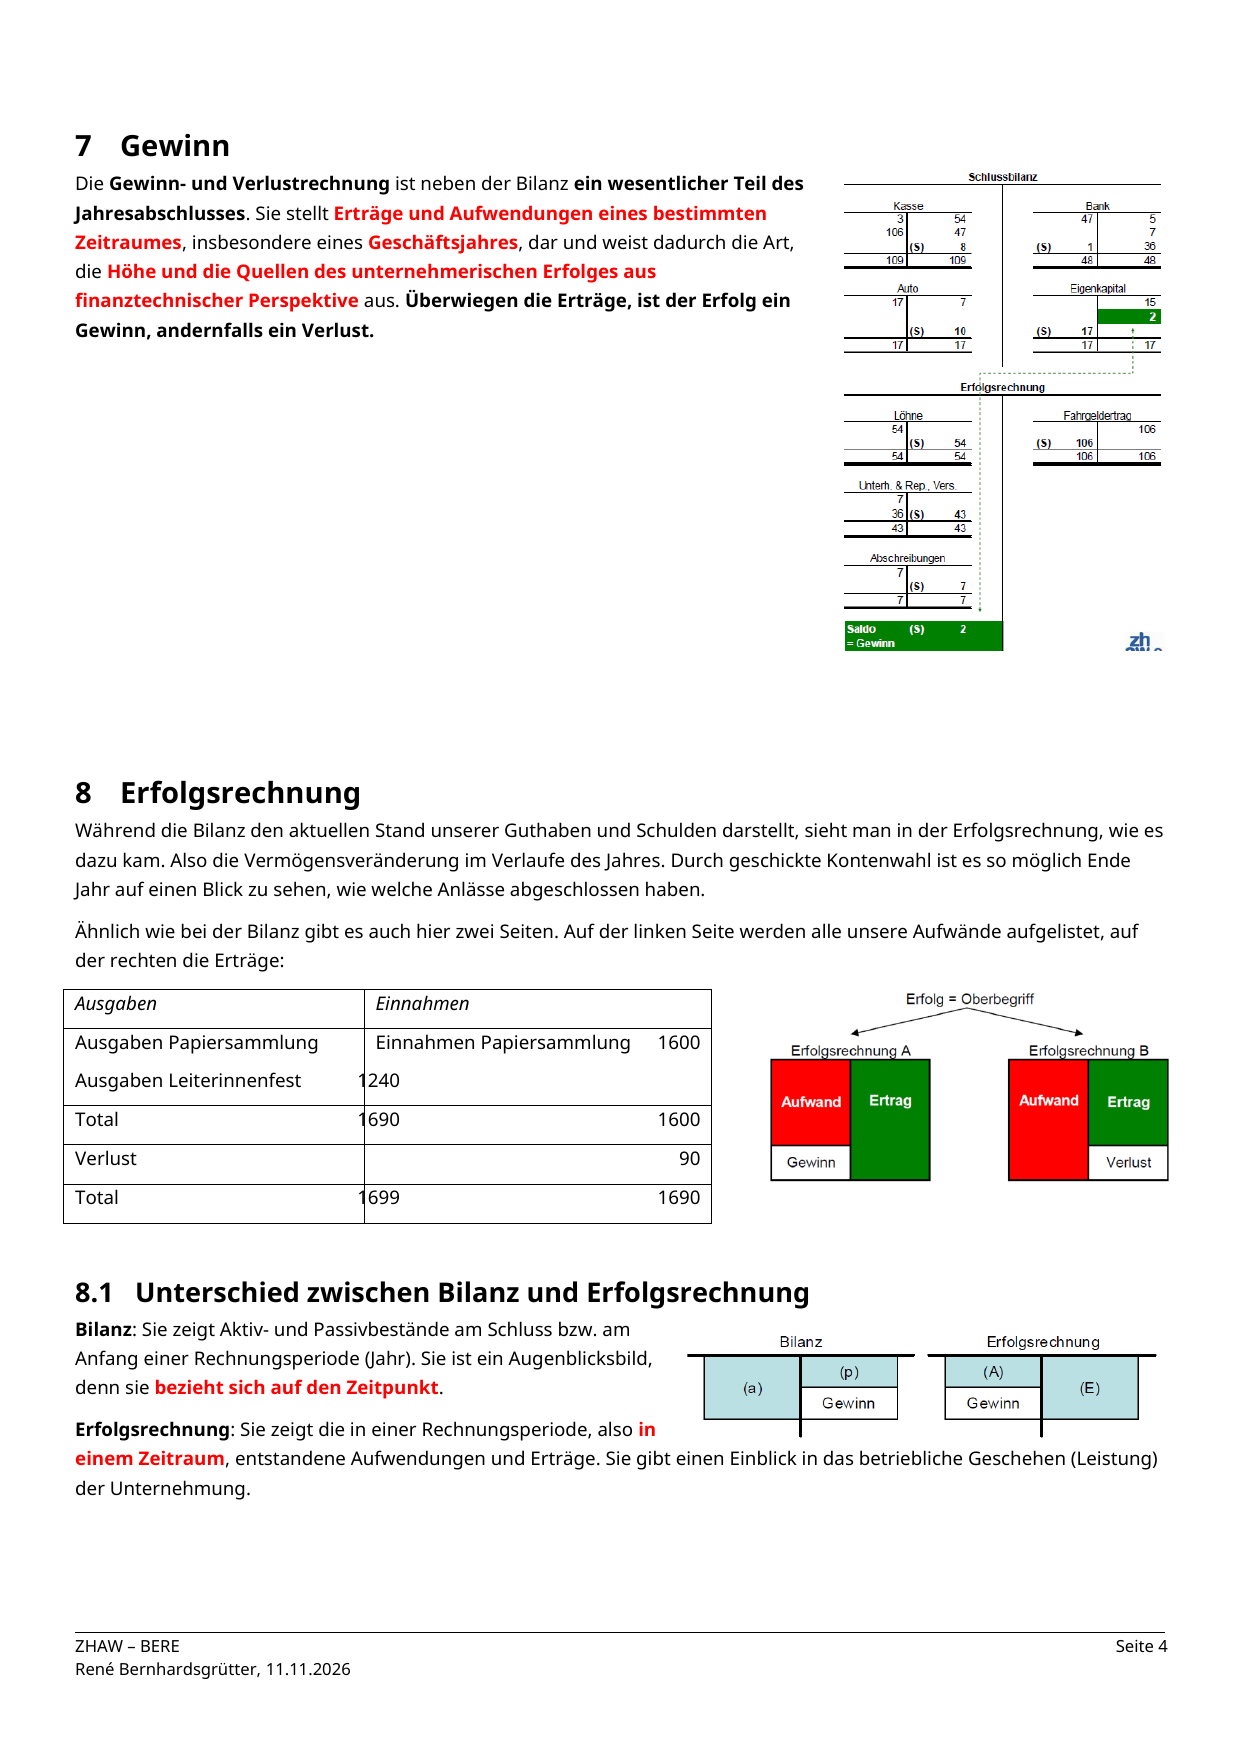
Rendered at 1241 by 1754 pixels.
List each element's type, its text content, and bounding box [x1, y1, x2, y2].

text Erfolgsrechnung: Sie zeigt die in einer Rechnungsperiode, also in einem Zeitraum, entstandene Aufwendungen und Erträge. Sie gibt einen Einblick in das betriebliche Geschehen (Leistung) der Unternehmung. [75, 1416, 1165, 1500]
table_cell Einnahmen Papiersammlung 1600 [365, 1029, 711, 1105]
table_cell Total 1699 [64, 1185, 364, 1222]
text Ähnlich wie bei der Bilanz gibt es auch hier zwei Seiten. Auf der linken Seite werden alle unsere Aufwände aufgelistet, auf der rechten die Erträge: [75, 918, 1165, 973]
subtitle Erfolgsrechnung [75, 772, 1165, 812]
text Bilanz: Sie zeigt Aktiv- und Passivbestände am Schluss bzw. am Anfang einer Rechnungsperiode (Jahr). Sie ist ein Augenblicksbild, denn sie bezieht sich auf den Zeitpunkt. [75, 1316, 1165, 1400]
picture [687, 1331, 1159, 1443]
text Die Gewinn- und Verlustrechnung ist neben der Bilanz ein wesentlicher Teil des Jahresabschlusses. Sie stellt Erträge und Aufwendungen eines bestimmten Zeitraumes, insbesondere eines Geschäftsjahres, dar und weist dadurch die Art, die Höhe und die Quellen des unternehmerischen Erfolges aus finanztechnischer Perspektive aus. Überwiegen die Erträge, ist der Erfolg ein Gewinn, andernfalls ein Verlust. [75, 171, 829, 342]
table_cell 1600 [365, 1106, 711, 1144]
table_cell 1690 [365, 1185, 711, 1222]
table_header Einnahmen [365, 990, 711, 1028]
table_cell Verlust [64, 1145, 364, 1183]
table_header [712, 989, 1182, 1222]
subtitle Unterschied zwischen Bilanz und Erfolgsrechnung [75, 1274, 1165, 1311]
table_header Ausgaben [64, 990, 364, 1028]
text Während die Bilanz den aktuellen Stand unserer Guthaben und Schulden darstellt, sieht man in der Erfolgsrechnung, wie es dazu kam. Also die Vermögensveränderung im Verlaufe des Jahres. Durch geschickte Kontenwahl ist es so möglich Ende Jahr auf einen Blick zu sehen, wie welche Anlässe abgeschlossen haben. [75, 818, 1165, 902]
picture [768, 990, 1172, 1184]
subtitle Gewinn [75, 125, 1165, 165]
picture [829, 170, 1166, 651]
table_cell Ausgaben Papiersammlung 450 Ausgaben Leiterinnenfest 1240 [64, 1029, 364, 1105]
table_cell Total 1690 [64, 1106, 364, 1144]
table_cell 90 [365, 1145, 711, 1183]
